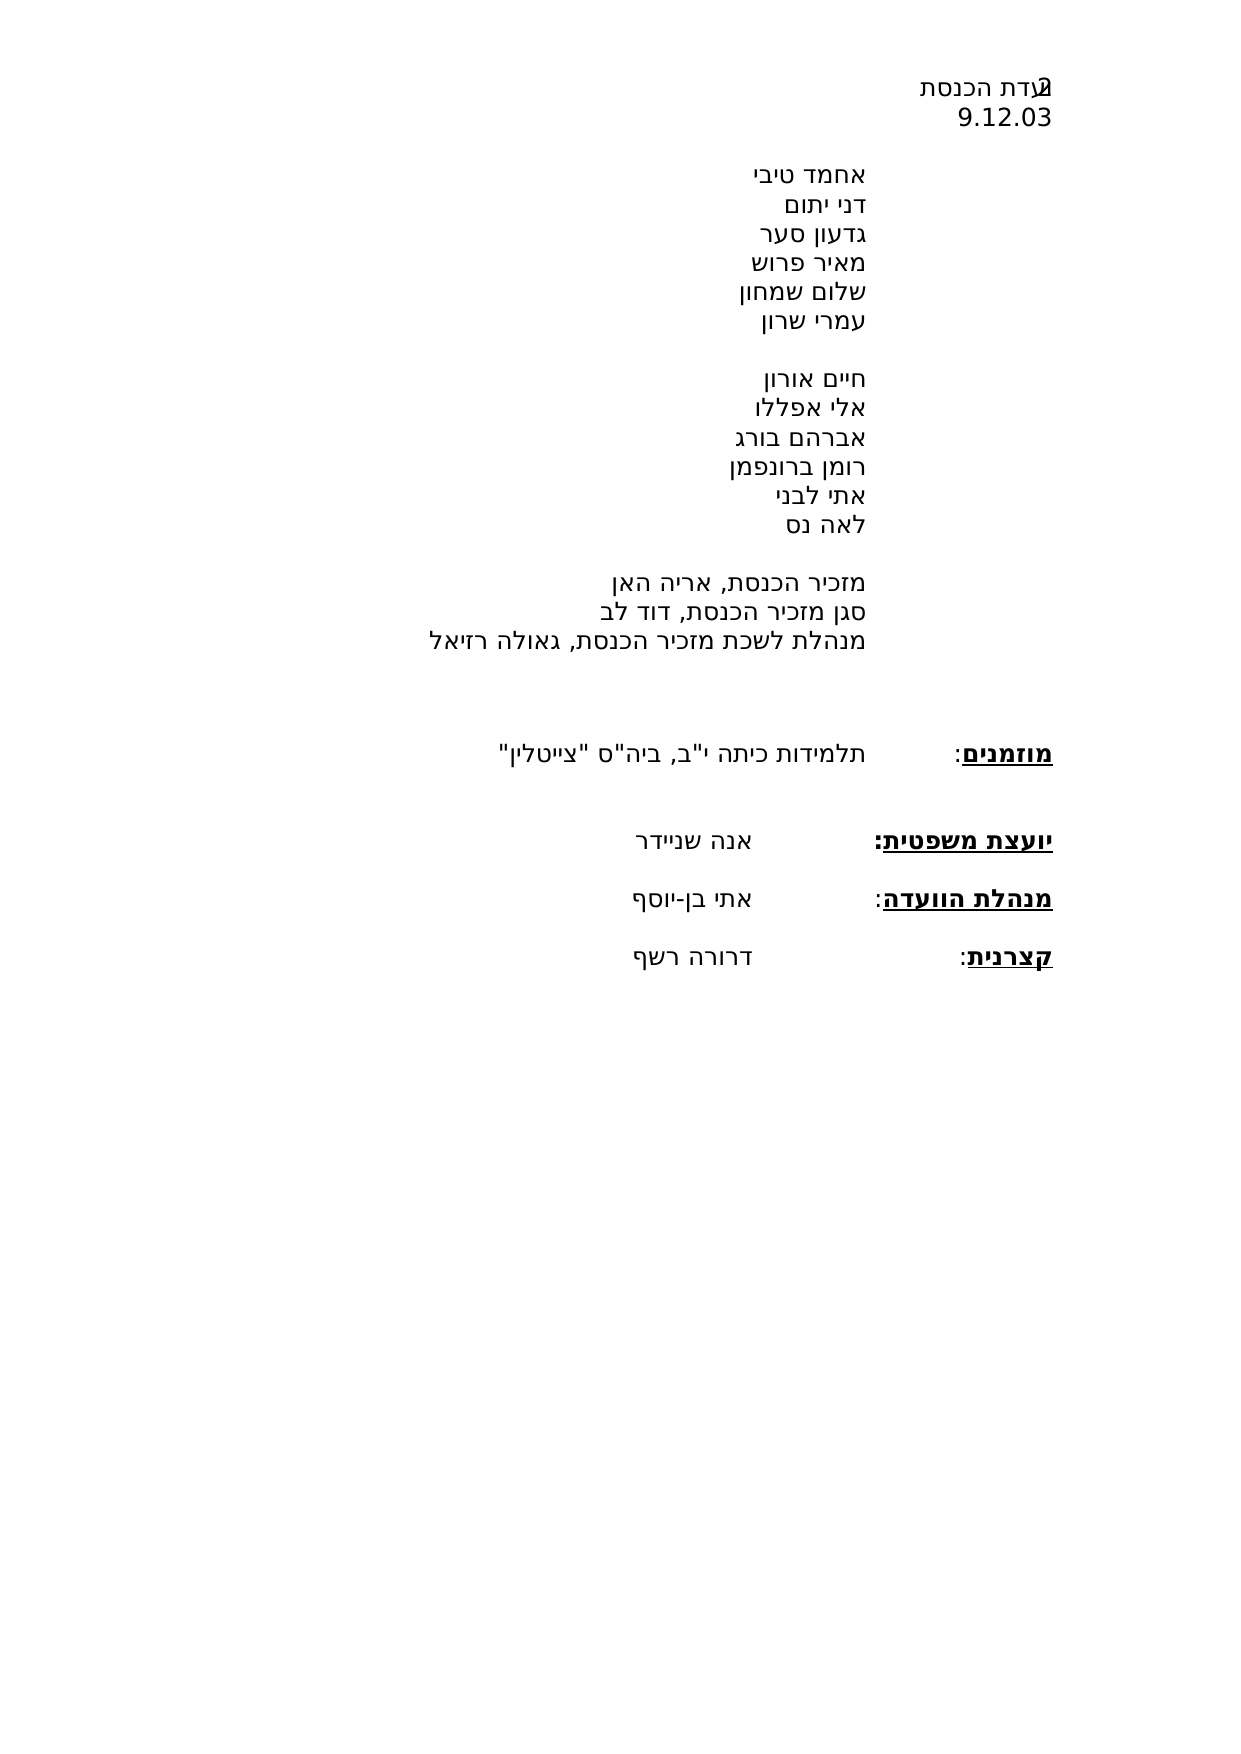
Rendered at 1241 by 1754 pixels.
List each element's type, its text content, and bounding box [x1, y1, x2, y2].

text סגן מזכיר הכנסת, דוד לב [187, 597, 1053, 626]
text דני יתום [187, 190, 1053, 219]
text מזכיר הכנסת, אריה האן [187, 568, 1053, 597]
text אחמד טיבי [187, 161, 1053, 190]
text יועצת משפטית: אנה שניידר [187, 826, 1053, 855]
text לאה נס [187, 510, 1053, 539]
text קצרנית: דרורה רשף [187, 942, 1053, 971]
text מאיר פרוש [187, 248, 1053, 277]
text עמרי שרון [187, 306, 1053, 336]
text אתי לבני [187, 481, 1053, 510]
text אברהם בורג [187, 423, 1053, 452]
text אלי אפללו [187, 393, 1053, 423]
text מוזמנים: תלמידות כיתה י"ב, ביה"ס "צייטלין" [187, 739, 1053, 769]
text מנהלת הוועדה: אתי בן-יוסף [187, 884, 1053, 913]
text חיים אורון [187, 364, 1053, 393]
text מנהלת לשכת מזכיר הכנסת, גאולה רזיאל [187, 626, 1053, 656]
text גדעון סער [187, 219, 1053, 248]
text שלום שמחון [187, 277, 1053, 306]
text רומן ברונפמן [187, 452, 1053, 481]
